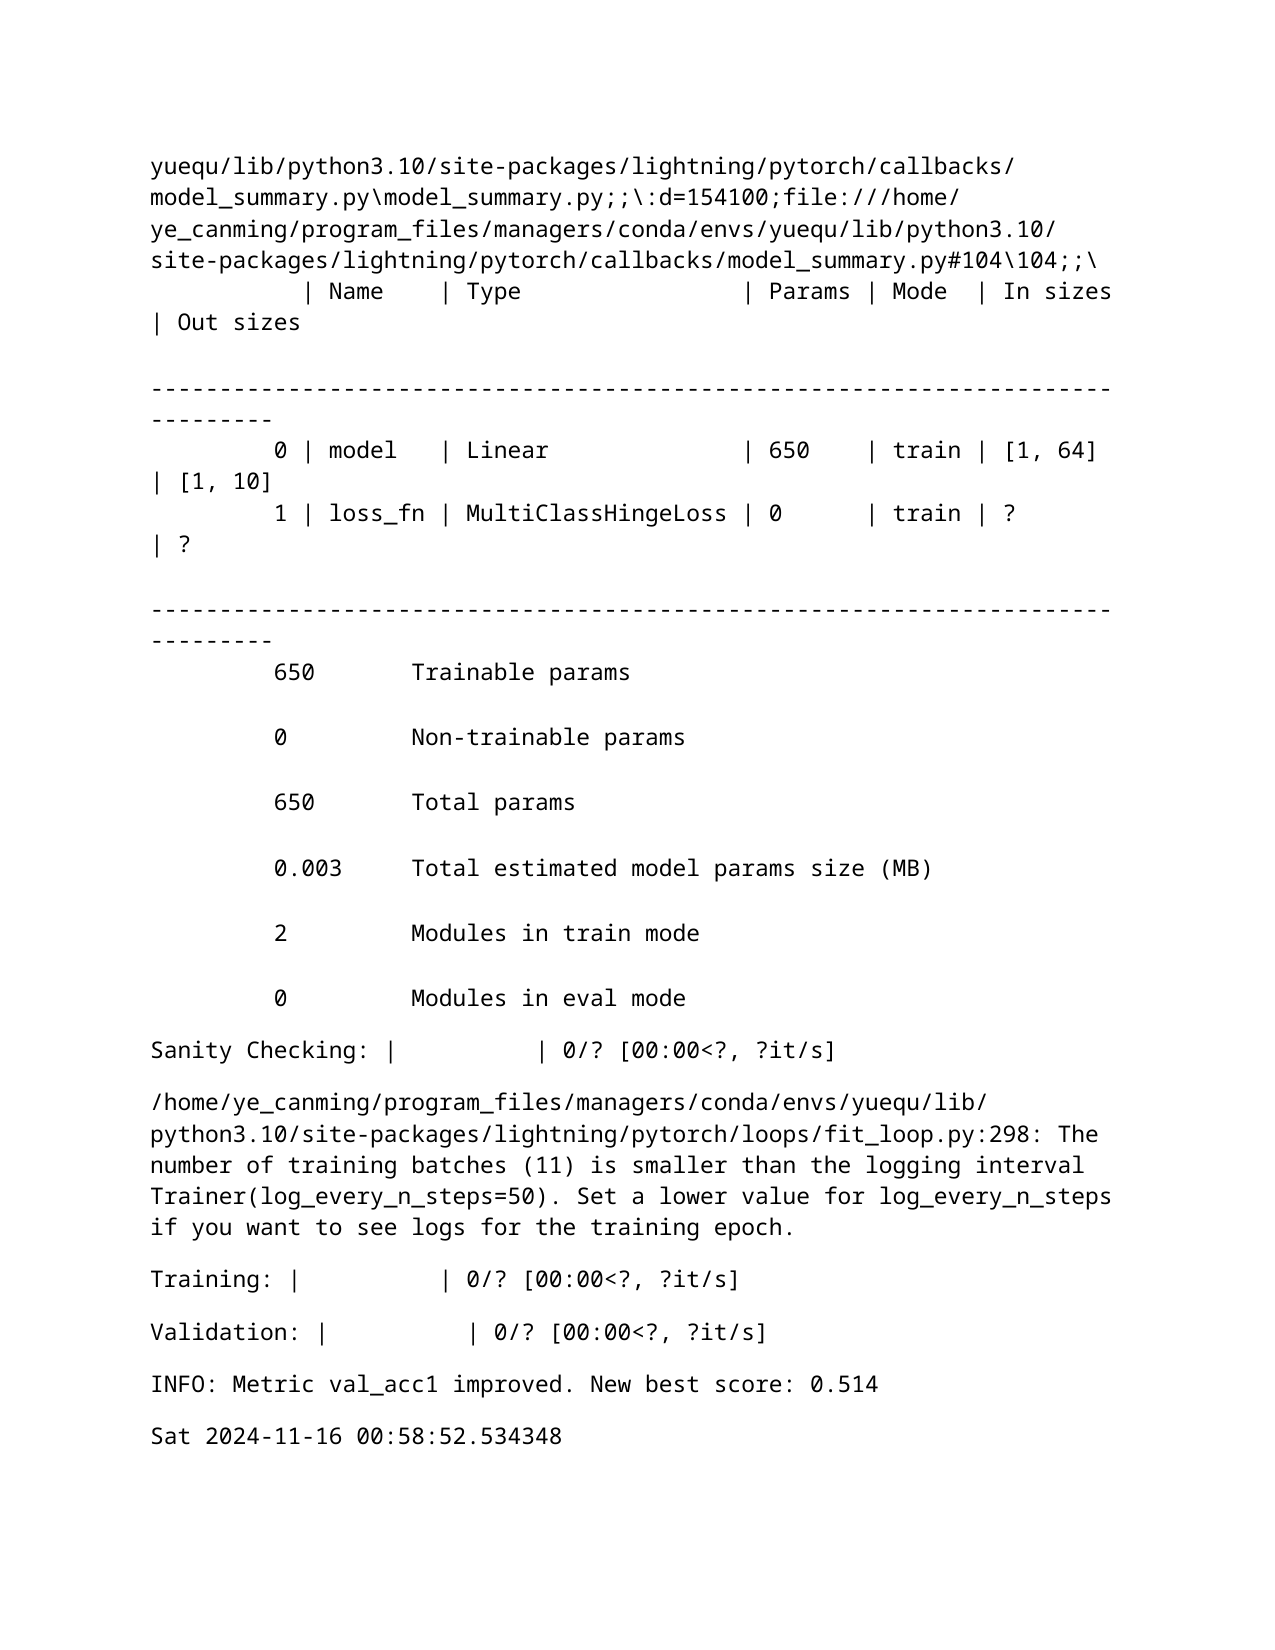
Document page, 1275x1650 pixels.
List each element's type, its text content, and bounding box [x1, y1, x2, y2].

text Sanity Checking: | | 0/? [00:00<?, ?it/s] [150, 1034, 1125, 1066]
text Training: | | 0/? [00:00<?, ?it/s] [150, 1263, 1125, 1295]
text Sat 2024-11-16 00:58:52.534348 [150, 1420, 1125, 1451]
text Validation: | | 0/? [00:00<?, ?it/s] [150, 1316, 1125, 1347]
text INFO: Metric val_acc1 improved. New best score: 0.514 [150, 1368, 1125, 1399]
text /home/ye_canming/program_files/managers/conda/envs/yuequ/lib/python3.10/site-packages/lightning/pytorch/loops/fit_loop.py:298: The number of training batches (11) is smaller than the logging interval Trainer(log_every_n_steps=50). Set a lower value for log_every_n_steps if you want to see logs for the training epoch. [150, 1086, 1125, 1243]
